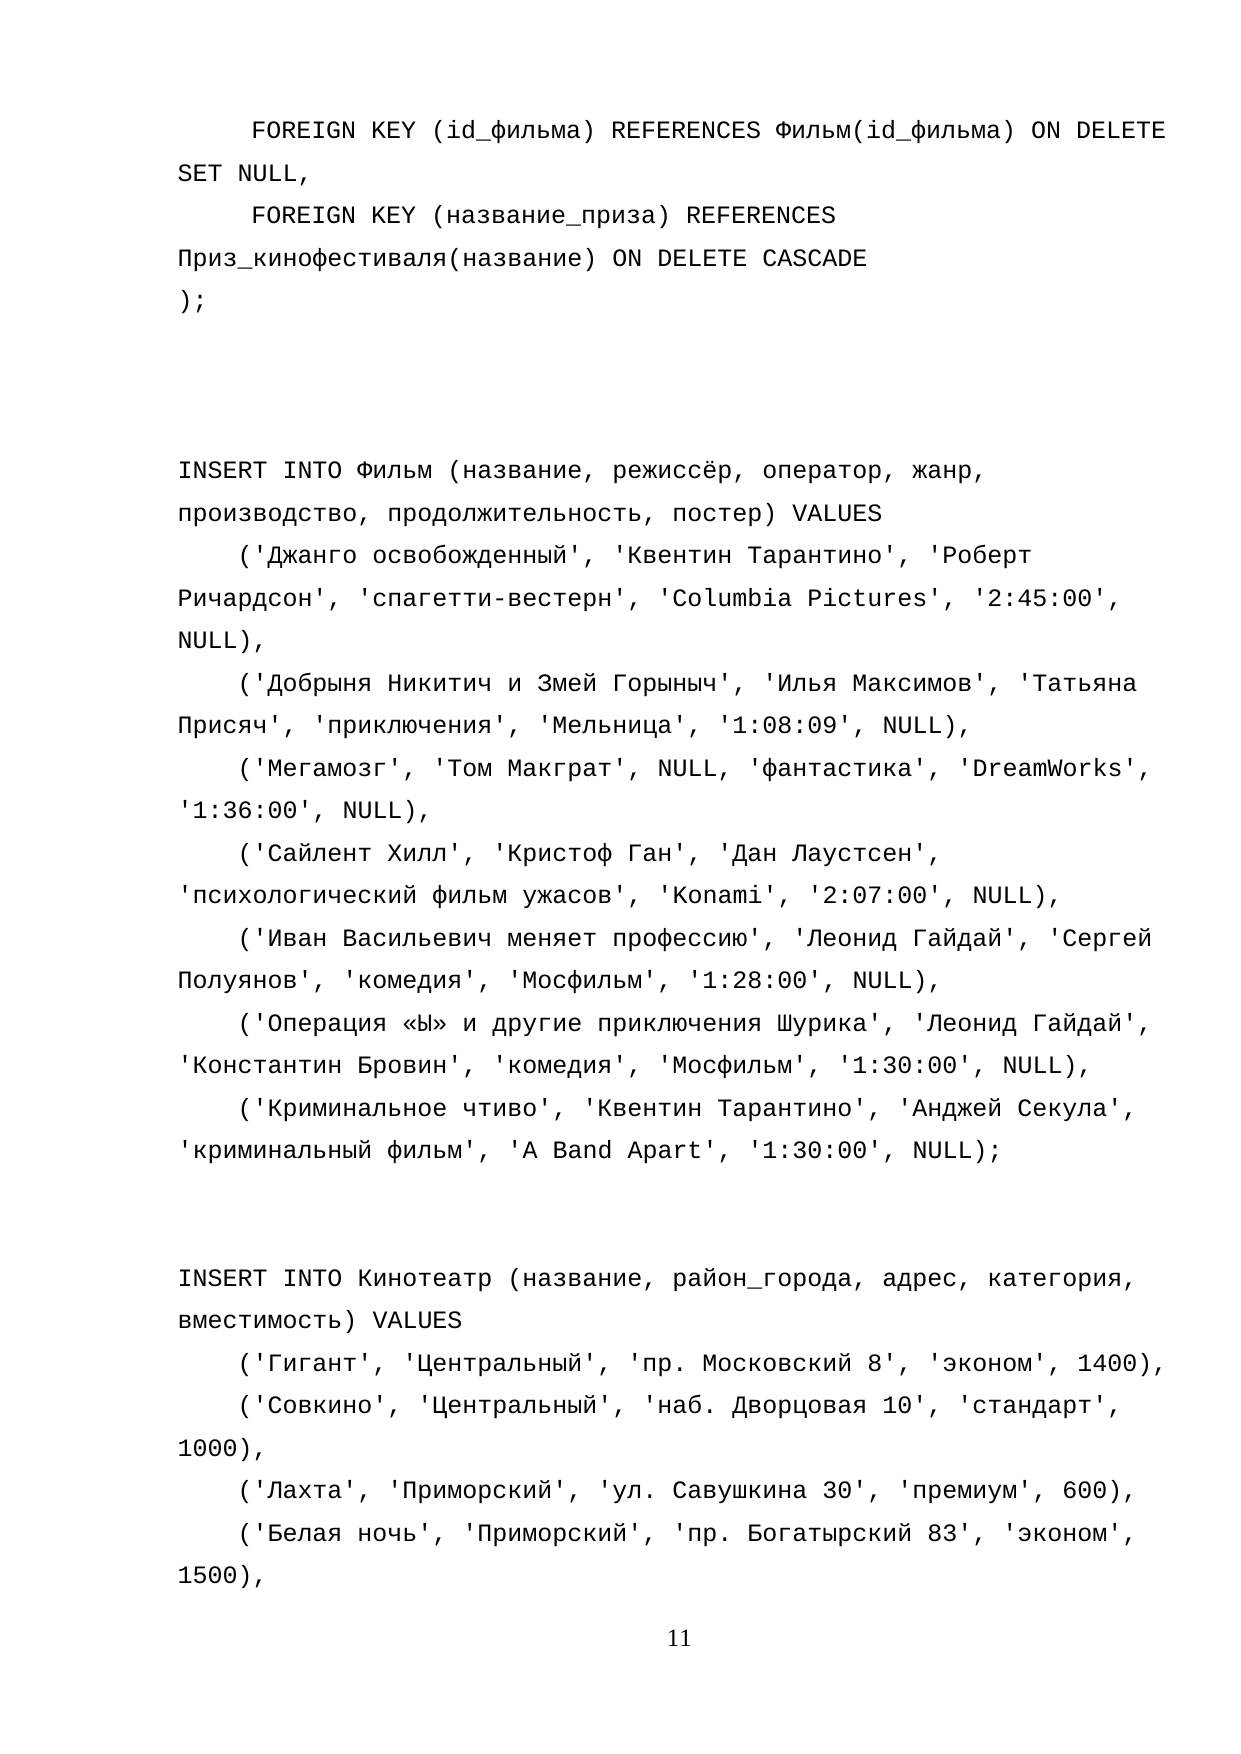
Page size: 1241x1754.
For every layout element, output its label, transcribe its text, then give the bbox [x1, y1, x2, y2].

text ('Лахта', 'Приморский', 'ул. Савушкина 30', 'премиум', 600), [177, 1478, 1181, 1506]
text ('Джанго освобожденный', 'Квентин Тарантино', 'Роберт Ричардсон', 'спагетти-вестерн', 'Columbia Pictures', '2:45:00', NULL), [177, 543, 1181, 656]
text ('Сайлент Хилл', 'Кристоф Ган', 'Дан Лаустсен', 'психологический фильм ужасов', 'Konami', '2:07:00', NULL), [177, 841, 1181, 911]
text ('Добрыня Никитич и Змей Горыныч', 'Илья Максимов', 'Татьяна Присяч', 'приключения', 'Мельница', '1:08:09', NULL), [177, 671, 1181, 741]
text ('Операция «Ы» и другие приключения Шурика', 'Леонид Гайдай', 'Константин Бровин', 'комедия', 'Мосфильм', '1:30:00', NULL), [177, 1011, 1181, 1081]
text FOREIGN KEY (id_фильма) REFERENCES Фильм(id_фильма) ON DELETE SET NULL, [177, 118, 1181, 189]
text ('Мегамозг', 'Том Макграт', NULL, 'фантастика', 'DreamWorks', '1:36:00', NULL), [177, 756, 1181, 826]
text ('Совкино', 'Центральный', 'наб. Дворцовая 10', 'стандарт', 1000), [177, 1393, 1181, 1464]
text ('Белая ночь', 'Приморский', 'пр. Богатырский 83', 'эконом', 1500), [177, 1521, 1181, 1591]
text ('Иван Васильевич меняет профессию', 'Леонид Гайдай', 'Сергей Полуянов', 'комедия', 'Мосфильм', '1:28:00', NULL), [177, 926, 1181, 996]
text INSERT INTO Фильм (название, режиссёр, оператор, жанр, производство, продолжительность, постер) VALUES [177, 458, 1181, 529]
text ('Гигант', 'Центральный', 'пр. Московский 8', 'эконом', 1400), [177, 1351, 1181, 1379]
text ); [177, 288, 1181, 316]
text INSERT INTO Кинотеатр (название, район_города, адрес, категория, вместимость) VALUES [177, 1266, 1181, 1336]
text FOREIGN KEY (название_приза) REFERENCES Приз_кинофестиваля(название) ON DELETE CASCADE [177, 203, 1181, 274]
text ('Криминальное чтиво', 'Квентин Тарантино', 'Анджей Секула', 'криминальный фильм', 'A Band Apart', '1:30:00', NULL); [177, 1096, 1181, 1166]
